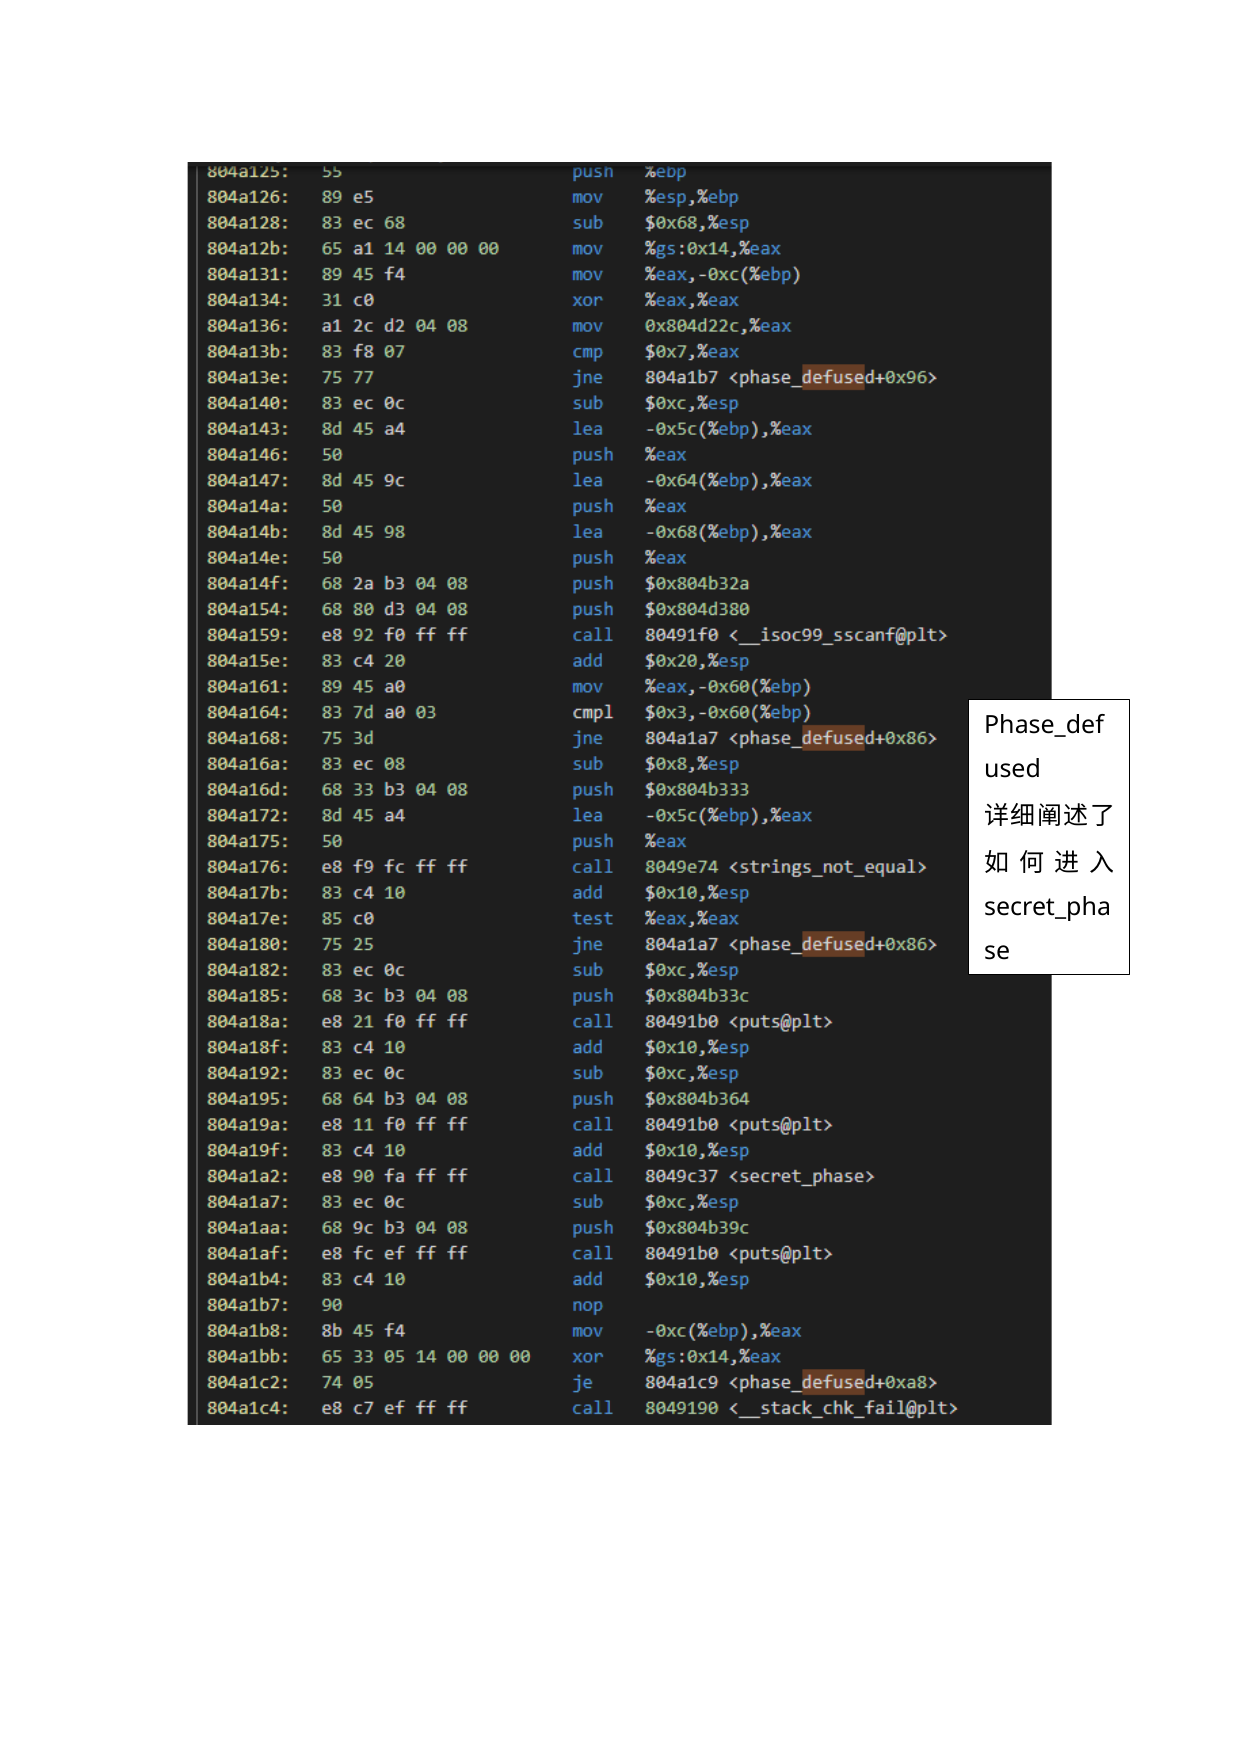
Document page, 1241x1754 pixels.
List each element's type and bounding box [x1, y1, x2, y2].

picture [187, 162, 1052, 1425]
